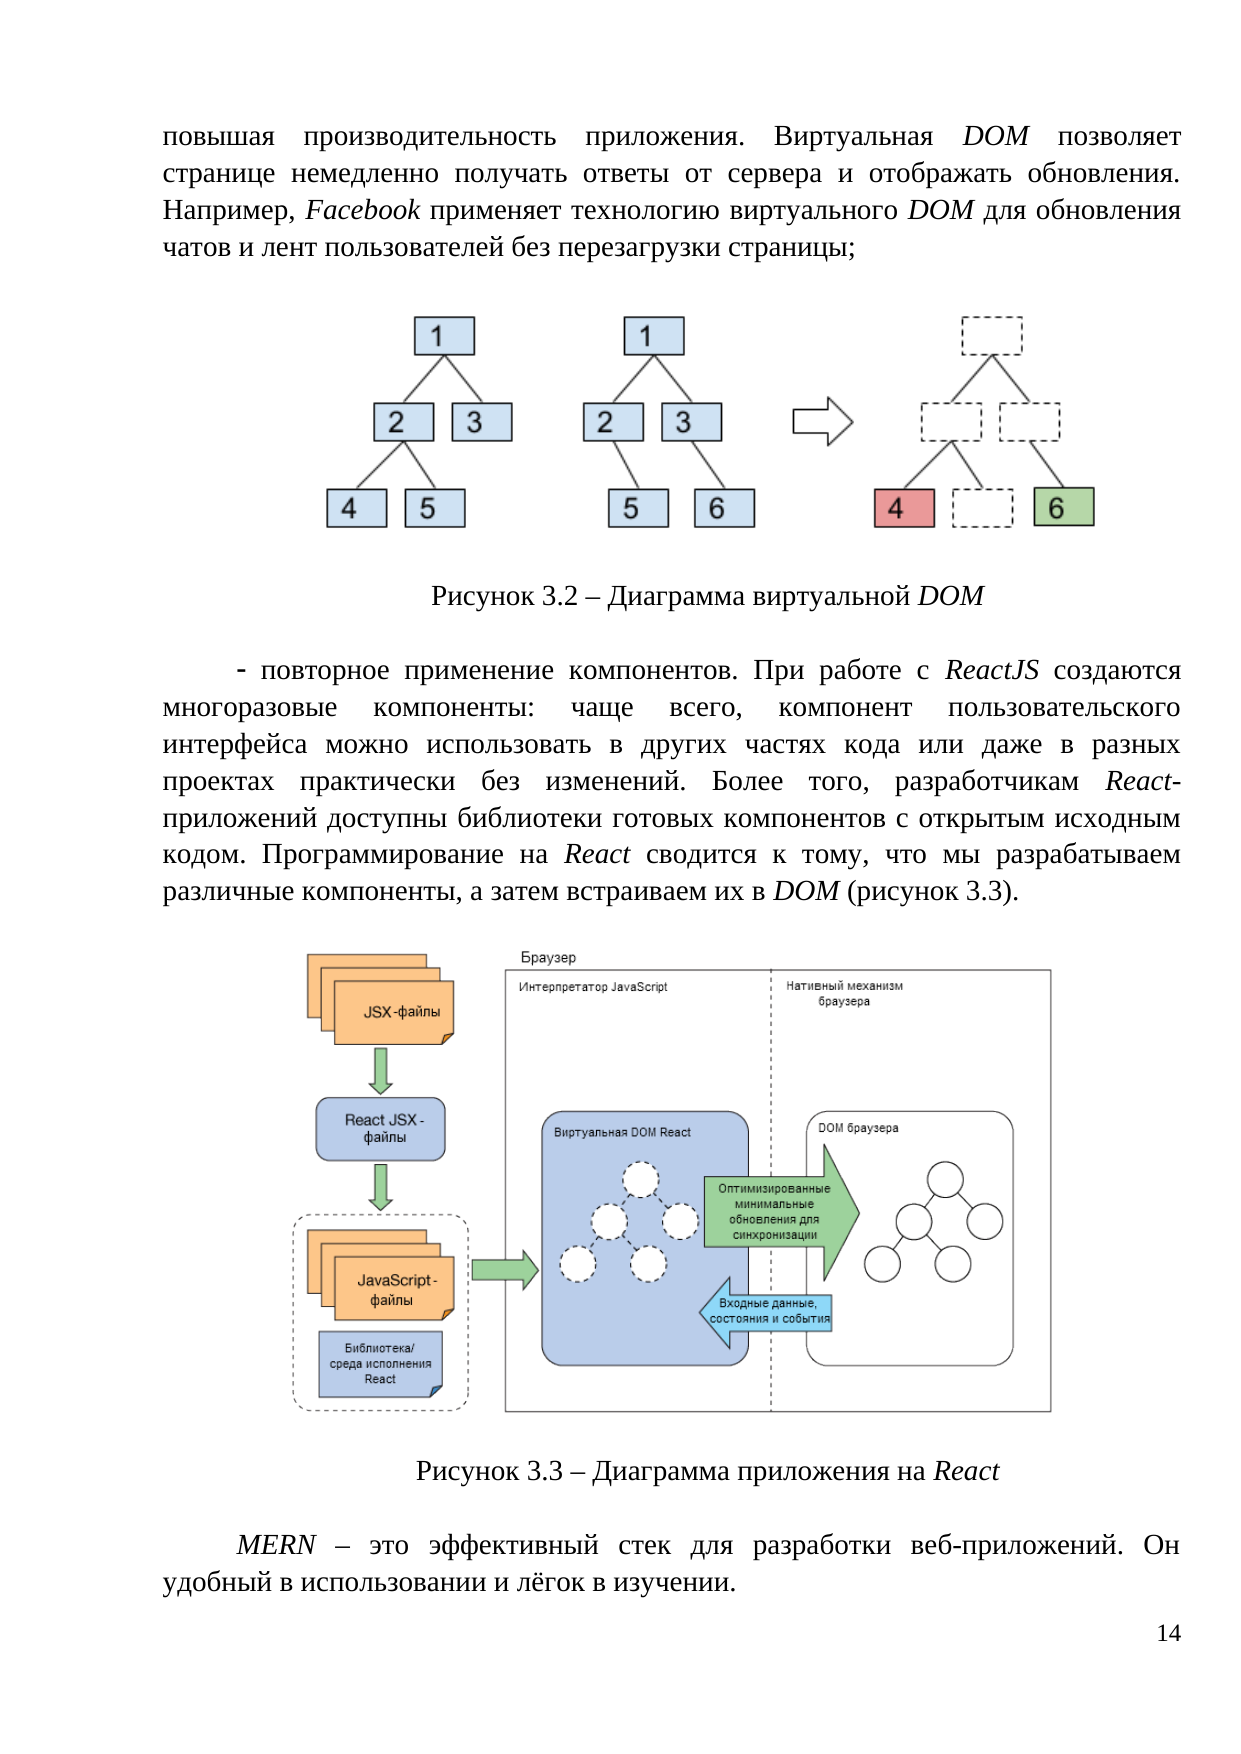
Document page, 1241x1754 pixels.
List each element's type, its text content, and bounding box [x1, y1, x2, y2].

text Рисунок 3.3 – Диаграмма приложения на React [162, 1453, 1181, 1487]
picture [297, 265, 1120, 575]
text Рисунок 3.2 – Диаграмма виртуальной DOM [162, 578, 1181, 612]
picture [292, 947, 1052, 1413]
list повторное применение компонентов. При работе с ReactJS создаются многоразовые компоненты: чаще всего, компонент пользовательского интерфейса можно использовать в других частях кода или даже в разных проектах практически без изменений. Более того, разработчикам React-приложений доступны библиотеки готовых компонентов с открытым исходным кодом. Программирование на React сводится к тому, что мы разрабатываем различные компоненты, а затем встраиваем их в DOM (рисунок 3.3). [162, 652, 1181, 907]
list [162, 118, 1181, 262]
text MERN – это эффективный стек для разработки веб-приложений. Он удобный в использовании и лёгок в изучении. [162, 1527, 1181, 1597]
